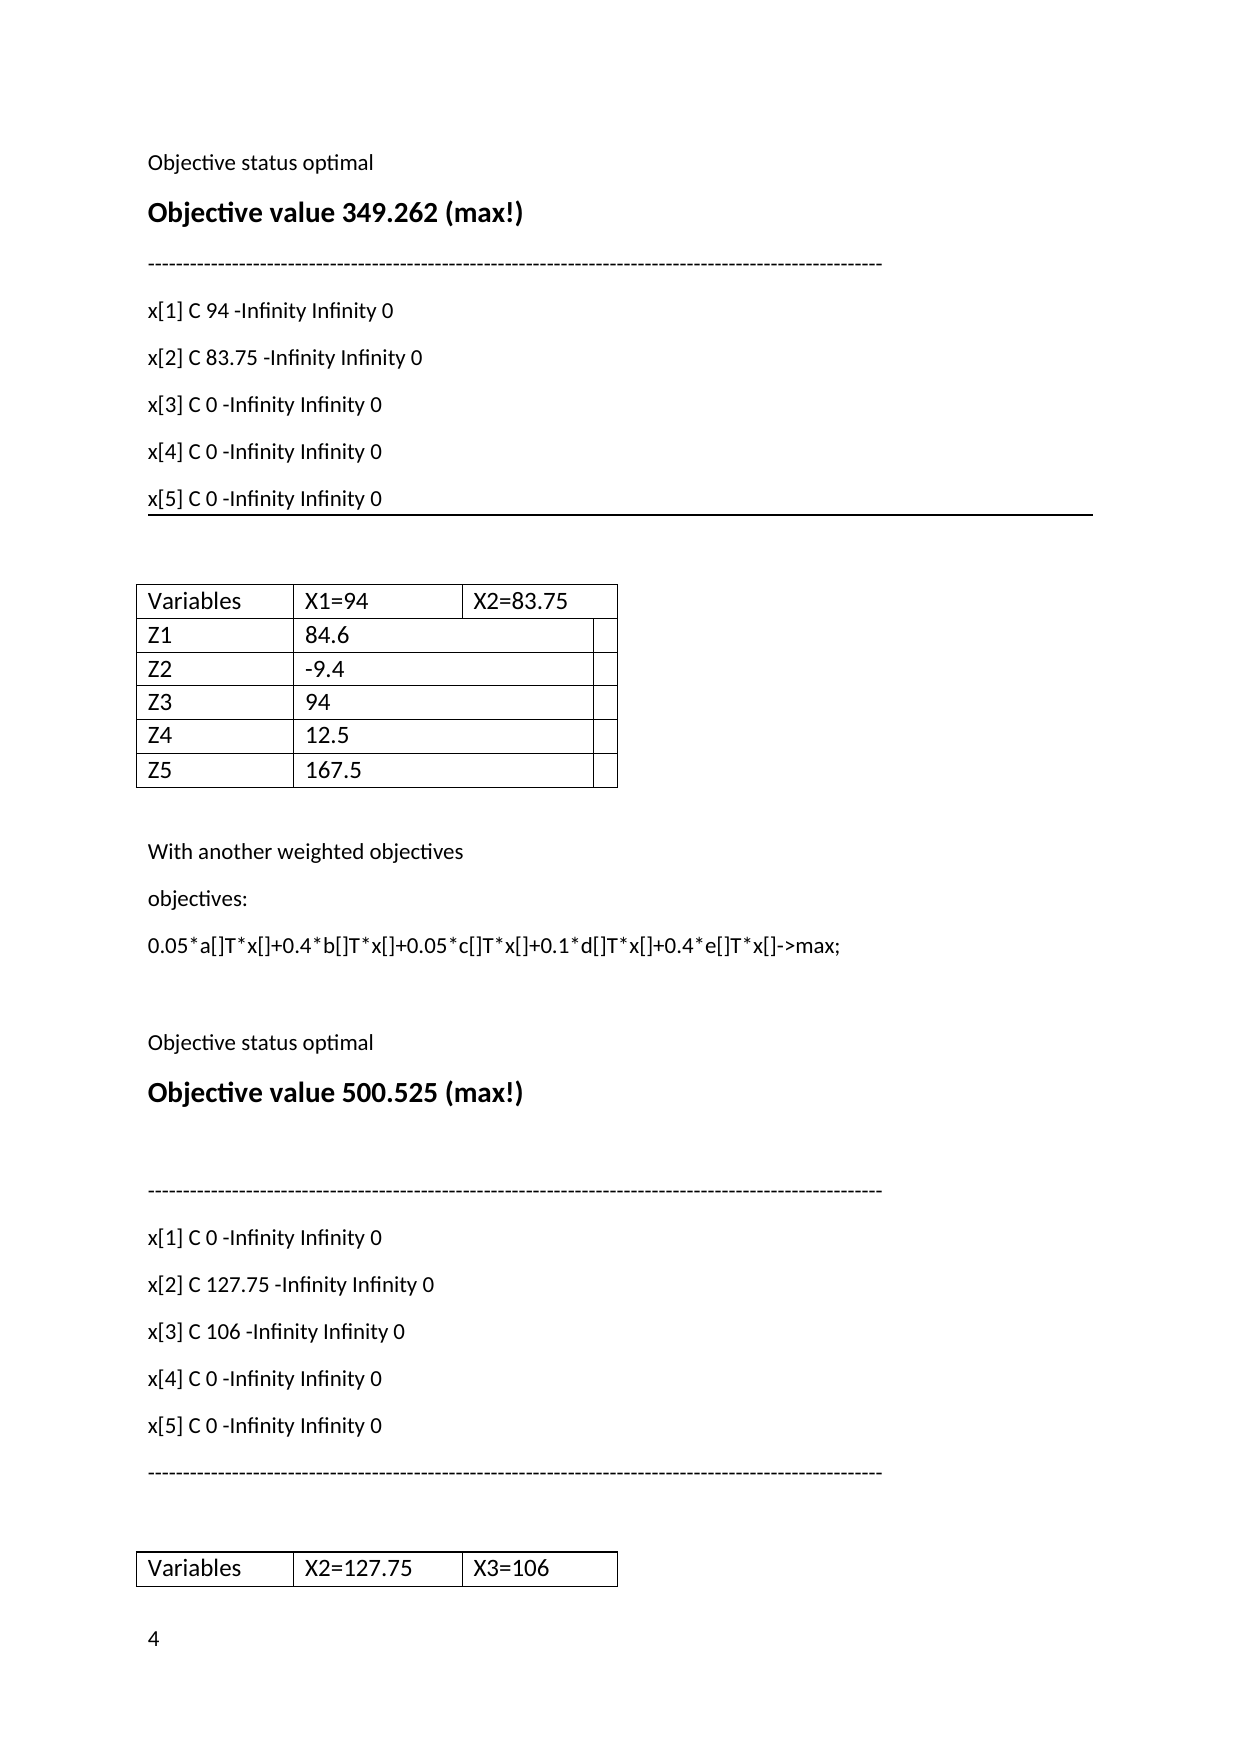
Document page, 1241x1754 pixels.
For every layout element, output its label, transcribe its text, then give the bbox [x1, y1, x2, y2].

text --------------------------------------------------------------------------------------------------------- [148, 1458, 1093, 1486]
text 0.05*a[]T*x[]+0.4*b[]T*x[]+0.05*c[]T*x[]+0.1*d[]T*x[]+0.4*e[]T*x[]->max; [148, 931, 1093, 959]
table_header X1=94 [294, 585, 462, 618]
text With another weighted objectives [148, 837, 1093, 865]
text Objective value 500.525 (max!) [148, 1074, 1093, 1110]
table_cell [594, 686, 617, 719]
table_header Variables [137, 585, 293, 618]
table_cell [594, 619, 617, 652]
table_cell 84.6 [294, 619, 593, 652]
table_cell 94 [294, 686, 593, 719]
text x[5] C 0 -Infinity Infinity 0 [148, 1411, 1093, 1439]
text --------------------------------------------------------------------------------------------------------- [148, 249, 1093, 278]
table_cell Z1 [137, 619, 293, 652]
table_cell -9.4 [294, 653, 593, 684]
text x[4] C 0 -Infinity Infinity 0 [148, 437, 1093, 465]
table_header X3=106 [463, 1553, 617, 1586]
text --------------------------------------------------------------------------------------------------------- [148, 1176, 1093, 1204]
table_cell 12.5 [294, 720, 593, 753]
text x[1] C 0 -Infinity Infinity 0 [148, 1223, 1093, 1251]
text x[2] C 83.75 -Infinity Infinity 0 [148, 343, 1093, 371]
table_cell Z5 [137, 754, 293, 787]
table_cell Z2 [137, 653, 293, 684]
text x[1] C 94 -Infinity Infinity 0 [148, 296, 1093, 324]
text x[5] C 0 -Infinity Infinity 0 [148, 484, 1093, 514]
text objectives: [148, 884, 1093, 912]
table_cell [594, 720, 617, 753]
table_header X2=127.75 [294, 1553, 462, 1586]
table_cell 167.5 [294, 754, 593, 787]
text Objective status optimal [148, 1028, 1093, 1056]
table_cell Z4 [137, 720, 293, 753]
table_header Variables [137, 1553, 293, 1586]
table_cell [594, 754, 617, 787]
text Objective value 349.262 (max!) [148, 194, 1093, 230]
text x[3] C 0 -Infinity Infinity 0 [148, 390, 1093, 418]
table_header X2=83.75 [463, 585, 617, 618]
table_cell [594, 653, 617, 684]
text x[4] C 0 -Infinity Infinity 0 [148, 1364, 1093, 1392]
text x[3] C 106 -Infinity Infinity 0 [148, 1317, 1093, 1345]
text Objective status optimal [148, 148, 1093, 176]
table_cell Z3 [137, 686, 293, 719]
text x[2] C 127.75 -Infinity Infinity 0 [148, 1270, 1093, 1298]
